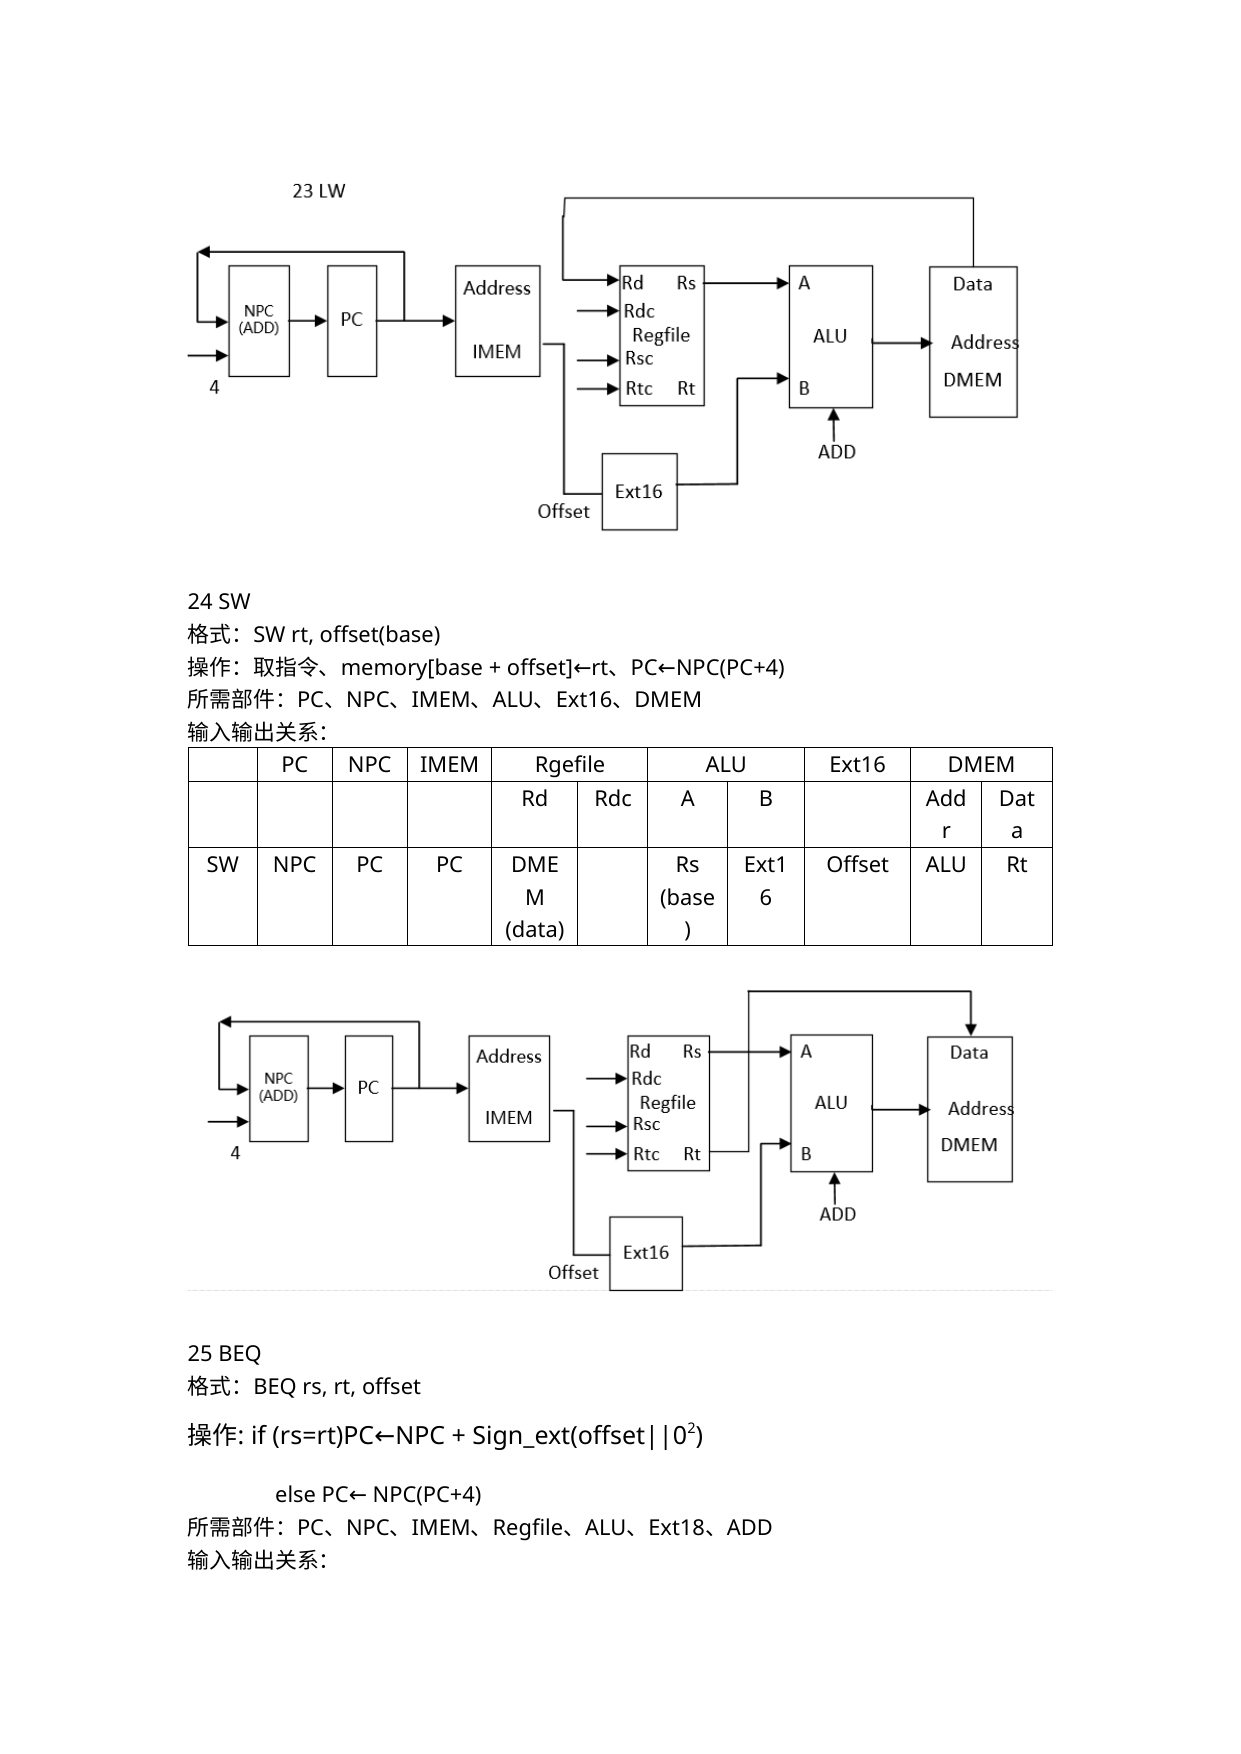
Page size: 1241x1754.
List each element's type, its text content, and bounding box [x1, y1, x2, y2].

table_header NPC [333, 748, 407, 781]
text 操作: if (rs=rt)PC←NPC + Sign_ext(offset||02) [187, 1401, 1053, 1466]
table_cell Addr [911, 782, 981, 847]
table_cell [333, 782, 407, 847]
table_cell [408, 782, 491, 847]
table_cell ALU [911, 848, 981, 945]
text 格式：SW rt, offset(base) [187, 617, 1053, 649]
text 输入输出关系： [187, 1542, 1053, 1575]
table_cell [189, 782, 257, 847]
text 24 SW [187, 584, 1053, 617]
table_cell [258, 782, 332, 847]
picture [187, 162, 1053, 544]
table_cell B [728, 782, 804, 847]
text 所需部件：PC、NPC、IMEM、Regfile、ALU、Ext18、ADD [187, 1510, 1053, 1542]
table_cell A [648, 782, 727, 847]
text else PC← NPC(PC+4) [187, 1477, 1053, 1510]
table_cell DMEM (data) [492, 848, 577, 945]
table_cell PC [333, 848, 407, 945]
table_cell Rd [492, 782, 577, 847]
text 输入输出关系： [187, 714, 1053, 747]
text 格式：BEQ rs, rt, offset [187, 1369, 1053, 1401]
table_header IMEM [408, 748, 491, 781]
text 操作：取指令、memory[base + offset]←rt、PC←NPC(PC+4) [187, 649, 1053, 682]
table_cell PC [408, 848, 491, 945]
table_header PC [258, 748, 332, 781]
table_header ALU [648, 748, 804, 781]
text 所需部件：PC、NPC、IMEM、ALU、Ext16、DMEM [187, 682, 1053, 714]
table_cell Rt [982, 848, 1052, 945]
table_header Ext16 [805, 748, 910, 781]
table_header [189, 748, 257, 781]
table_cell Rs (base) [648, 848, 727, 945]
table_cell Rdc [578, 782, 647, 847]
table_cell Offset [805, 848, 910, 945]
table_cell [578, 848, 647, 945]
table_cell Ext16 [728, 848, 804, 945]
table_cell NPC [258, 848, 332, 945]
table_cell SW [189, 848, 257, 945]
picture [187, 946, 1053, 1301]
text 25 BEQ [187, 1336, 1053, 1369]
table_header DMEM [911, 748, 1052, 781]
table_cell Data [982, 782, 1052, 847]
table_cell [805, 782, 910, 847]
table_header Rgefile [492, 748, 647, 781]
